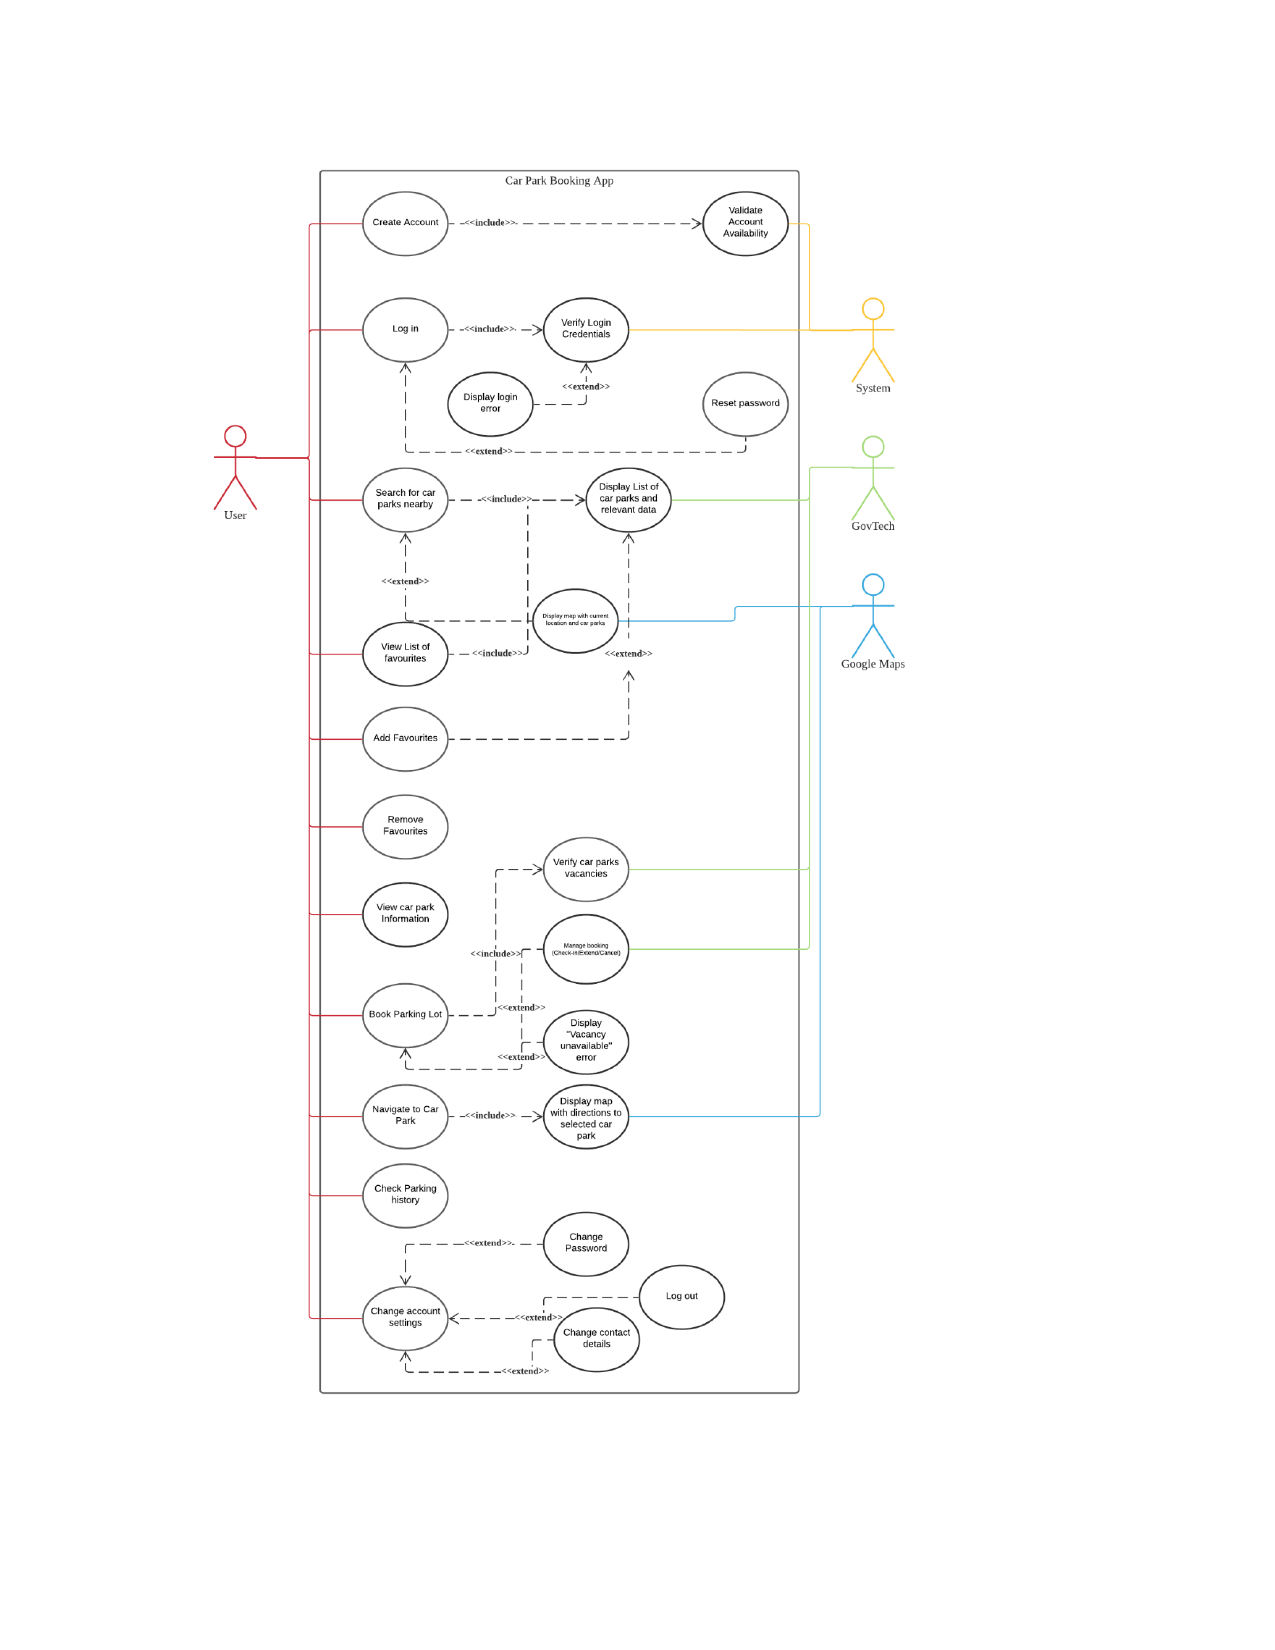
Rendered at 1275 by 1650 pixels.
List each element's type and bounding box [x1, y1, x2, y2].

picture [150, 150, 958, 1414]
